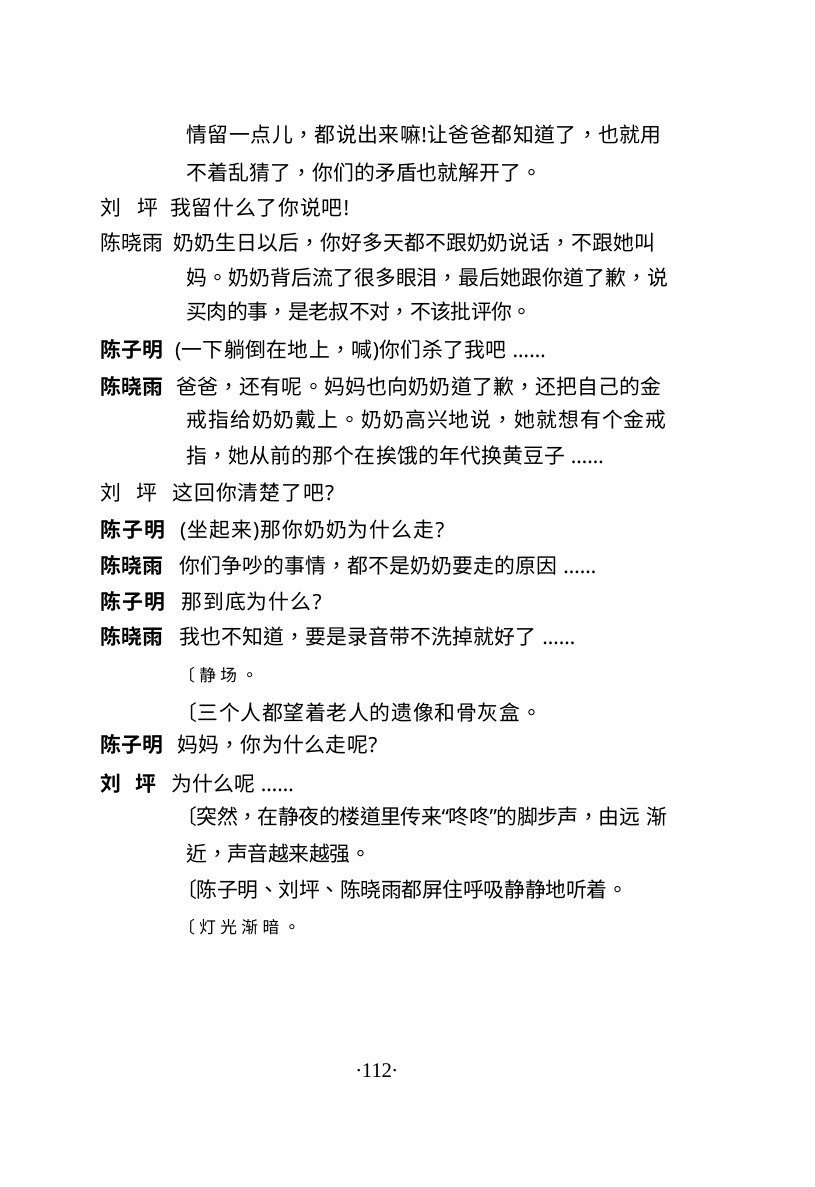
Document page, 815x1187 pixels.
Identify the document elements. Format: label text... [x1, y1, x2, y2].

text 陈晓雨 你们争吵的事情，都不是奶奶要走的原因 …… 陈子明 那到底为什么? [100, 551, 608, 616]
text 陈晓雨 我也不知道，要是录音带不洗掉就好了 …… [100, 623, 692, 649]
text 陈子明 (一下躺倒在地上，喊)你们杀了我吧 …… [100, 337, 692, 363]
text 〔陈子明、刘坪、陈晓雨都屏住呼吸静静地听着。 〔 灯 光 渐 暗 。 [176, 876, 628, 938]
text 陈晓雨 爸爸，还有呢。妈妈也向奶奶道了歉，还把自己的金 戒指给奶奶戴上。奶奶高兴地说，她就想有个金戒 [100, 372, 669, 433]
text 〔三个人都望着老人的遗像和骨灰盒。 陈子明 妈妈，你为什么走呢? [100, 698, 543, 758]
text 陈晓雨 奶奶生日以后，你好多天都不跟奶奶说话，不跟她叫 妈。奶奶背后流了很多眼泪，最后她跟你道了歉，说 买肉的事，是老叔不对，不该批评你。 [100, 228, 668, 326]
text 陈子明 (坐起来)那你奶奶为什么走? [100, 517, 692, 543]
text 刘 坪 为什么呢 …… [100, 770, 692, 797]
text 〔 静 场 。 [178, 664, 692, 686]
text 指，她从前的那个在挨饿的年代换黄豆子 …… 刘 坪 这回你清楚了吧? [100, 442, 612, 506]
text 不着乱猜了，你们的矛盾也就解开了。 刘 坪 我留什么了你说吧! [100, 158, 543, 221]
text 〔突然，在静夜的楼道里传来“咚咚”的脚步声，由远 渐近，声音越来越强。 [176, 802, 668, 867]
text 情留一点儿，都说出来嘛!让爸爸都知道了，也就用 [186, 121, 692, 147]
